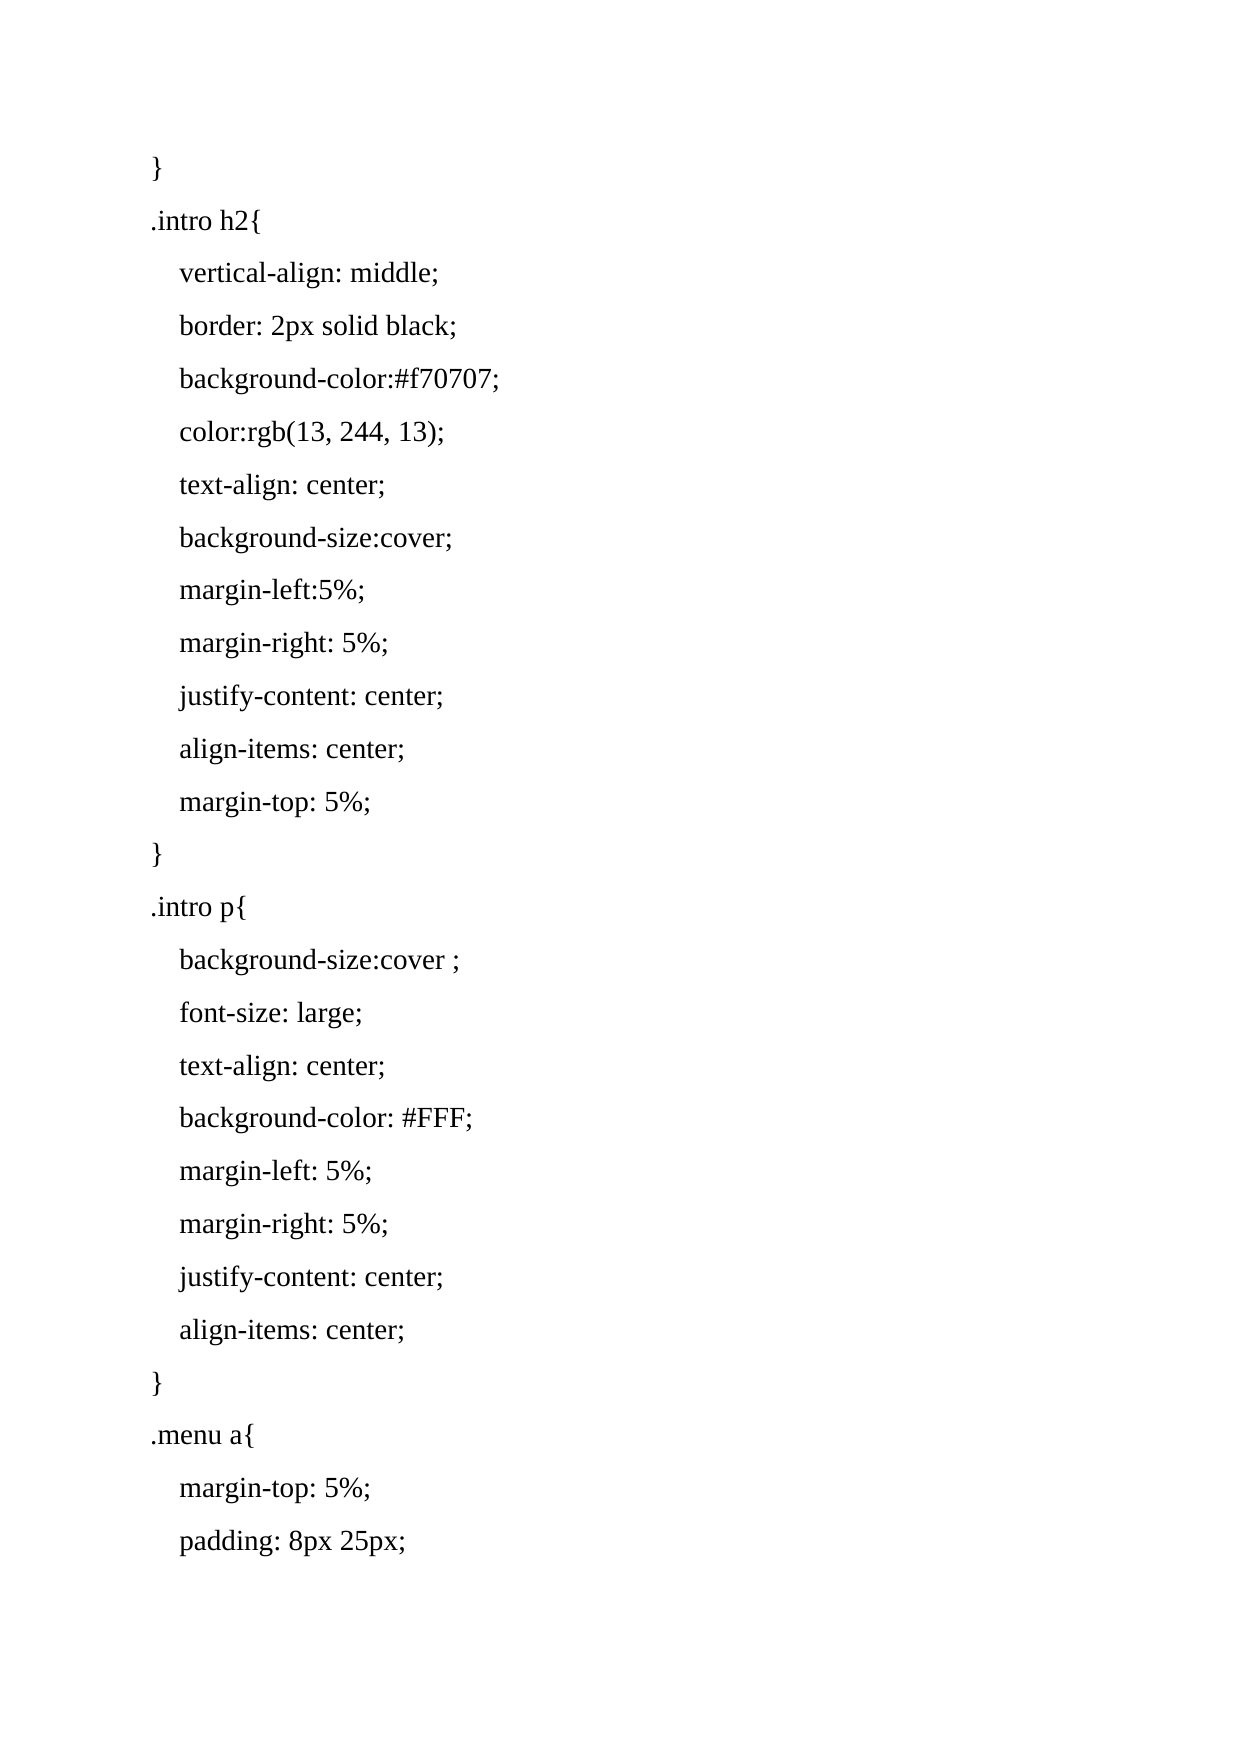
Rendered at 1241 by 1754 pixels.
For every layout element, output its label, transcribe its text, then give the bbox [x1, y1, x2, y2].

text color:rgb(13, 244, 13); [150, 414, 1090, 448]
text justify-content: center; [150, 1259, 1090, 1293]
text margin-top: 5%; [150, 1470, 1090, 1504]
text text-align: center; [150, 1048, 1090, 1081]
text } [150, 1365, 1090, 1398]
text margin-left:5%; [150, 572, 1090, 606]
text align-items: center; [150, 1312, 1090, 1345]
text background-color: #FFF; [150, 1101, 1090, 1134]
text padding: 8px 25px; [150, 1523, 1090, 1557]
text margin-right: 5%; [150, 625, 1090, 659]
text .intro h2{ [150, 203, 1090, 236]
text margin-left: 5%; [150, 1153, 1090, 1187]
text vertical-align: middle; [150, 256, 1090, 289]
text } [150, 150, 1090, 183]
text align-items: center; [150, 731, 1090, 764]
text margin-top: 5%; [150, 784, 1090, 817]
text .intro p{ [150, 889, 1090, 923]
text background-size:cover ; [150, 942, 1090, 976]
text border: 2px solid black; [150, 308, 1090, 342]
text margin-right: 5%; [150, 1206, 1090, 1240]
text background-size:cover; [150, 520, 1090, 553]
text .menu a{ [150, 1417, 1090, 1451]
text background-color:#f70707; [150, 361, 1090, 395]
text justify-content: center; [150, 678, 1090, 712]
text text-align: center; [150, 467, 1090, 500]
text } [150, 837, 1090, 870]
text font-size: large; [150, 995, 1090, 1028]
